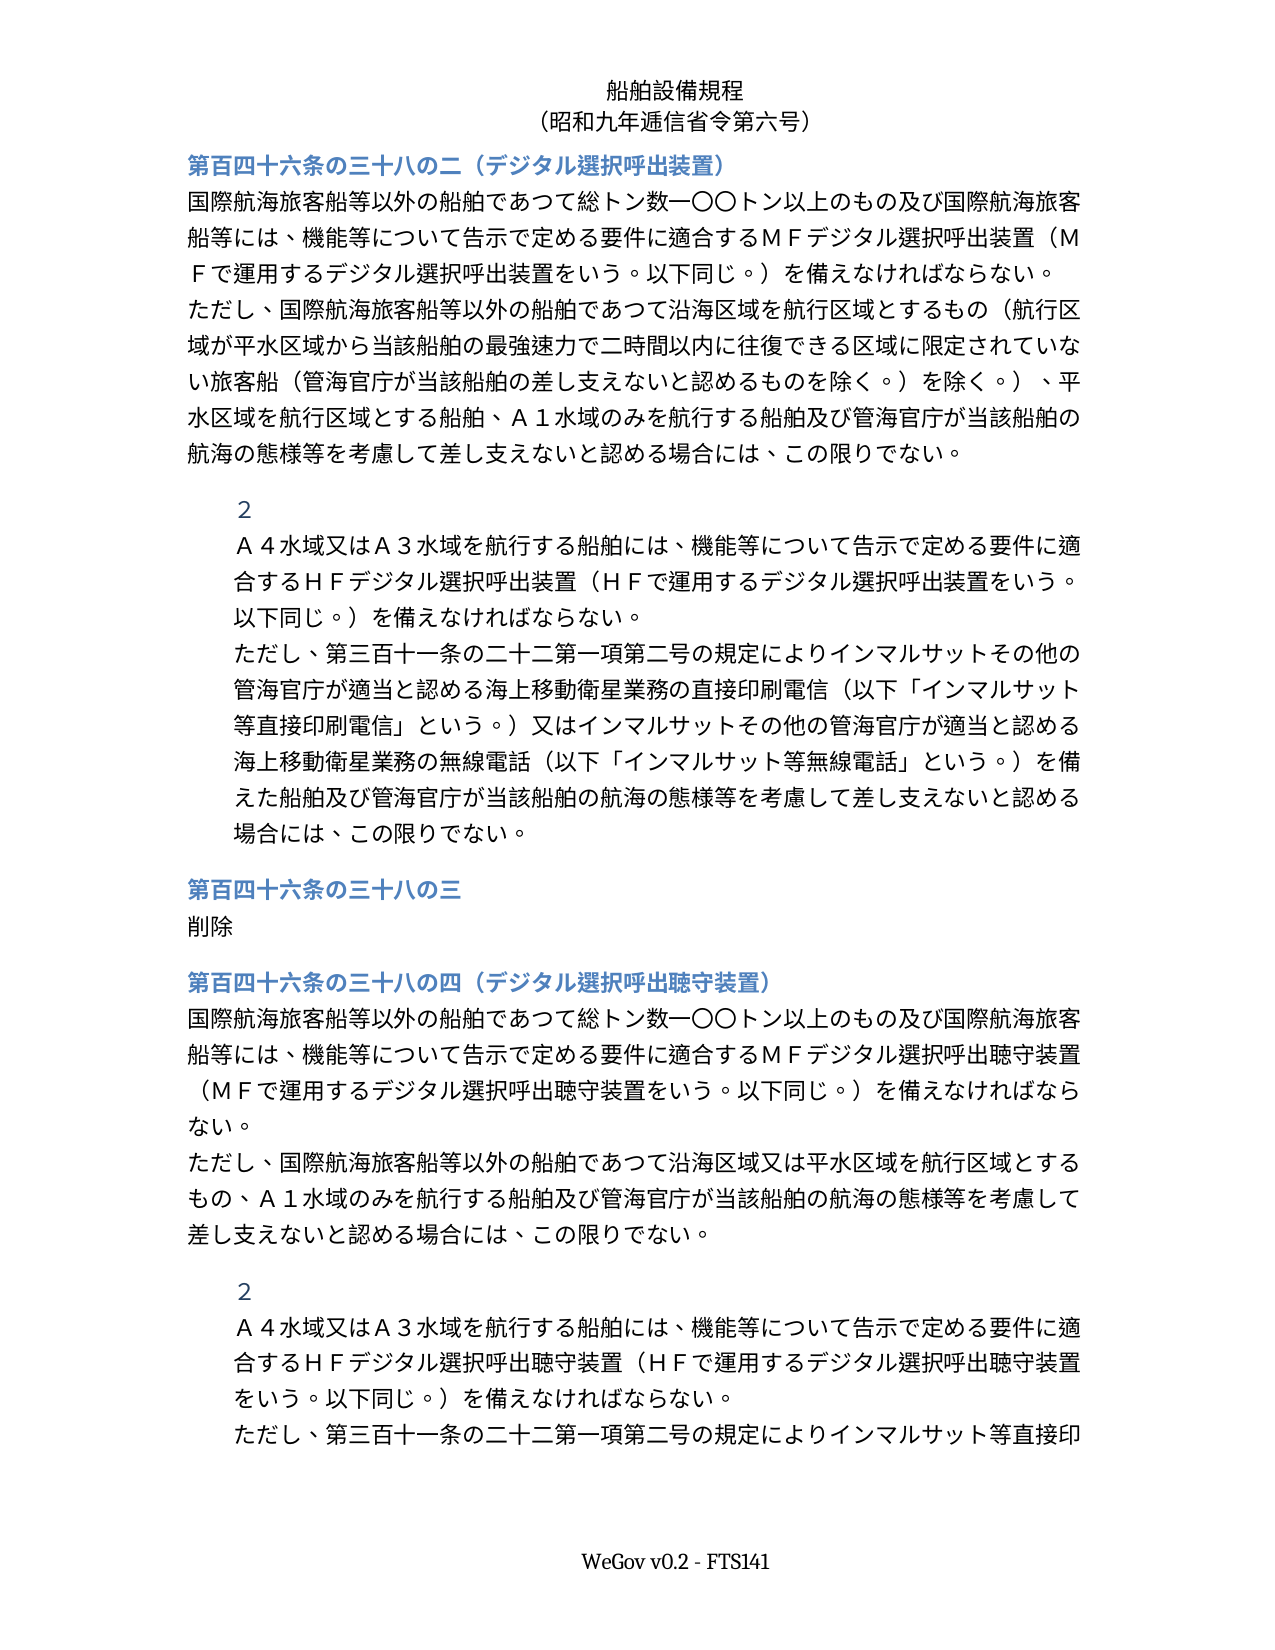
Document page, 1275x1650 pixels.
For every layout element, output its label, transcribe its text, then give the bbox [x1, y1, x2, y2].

text 国際航海旅客船等以外の船舶であつて総トン数一〇〇トン以上のもの及び国際航海旅客船等には、機能等について告示で定める要件に適合するＭＦデジタル選択呼出聴守装置（ＭＦで運用するデジタル選択呼出聴守装置をいう。以下同じ。）を備えなければならない。 ただし、国際航海旅客船等以外の船舶であつて沿海区域又は平水区域を航行区域とするもの、Ａ１水域のみを航行する船舶及び管海官庁が当該船舶の航海の態様等を考慮して差し支えないと認める場合には、この限りでない。 [187, 1003, 1087, 1250]
text 国際航海旅客船等以外の船舶であつて総トン数一〇〇トン以上のもの及び国際航海旅客船等には、機能等について告示で定める要件に適合するＭＦデジタル選択呼出装置（ＭＦで運用するデジタル選択呼出装置をいう。以下同じ。）を備えなければならない。 ただし、国際航海旅客船等以外の船舶であつて沿海区域を航行区域とするもの（航行区域が平水区域から当該船舶の最強速力で二時間以内に往復できる区域に限定されていない旅客船（管海官庁が当該船舶の差し支えないと認めるものを除く。）を除く。）、平水区域を航行区域とする船舶、Ａ１水域のみを航行する船舶及び管海官庁が当該船舶の航海の態様等を考慮して差し支えないと認める場合には、この限りでない。 [187, 186, 1087, 469]
subtitle ２ [233, 494, 1087, 526]
subtitle 第百四十六条の三十八の四（デジタル選択呼出聴守装置） [187, 967, 1087, 998]
text Ａ４水域又はＡ３水域を航行する船舶には、機能等について告示で定める要件に適合するＨＦデジタル選択呼出装置（ＨＦで運用するデジタル選択呼出装置をいう。以下同じ。）を備えなければならない。 ただし、第三百十一条の二十二第一項第二号の規定によりインマルサットその他の管海官庁が適当と認める海上移動衛星業務の直接印刷電信（以下「インマルサット等直接印刷電信」という。）又はインマルサットその他の管海官庁が適当と認める海上移動衛星業務の無線電話（以下「インマルサット等無線電話」という。）を備えた船舶及び管海官庁が当該船舶の航海の態様等を考慮して差し支えないと認める場合には、この限りでない。 [233, 530, 1087, 849]
subtitle 第百四十六条の三十八の二（デジタル選択呼出装置） [187, 150, 1087, 181]
text 削除 [187, 910, 1087, 942]
subtitle ２ [233, 1276, 1087, 1307]
subtitle 第百四十六条の三十八の三 [187, 874, 1087, 906]
